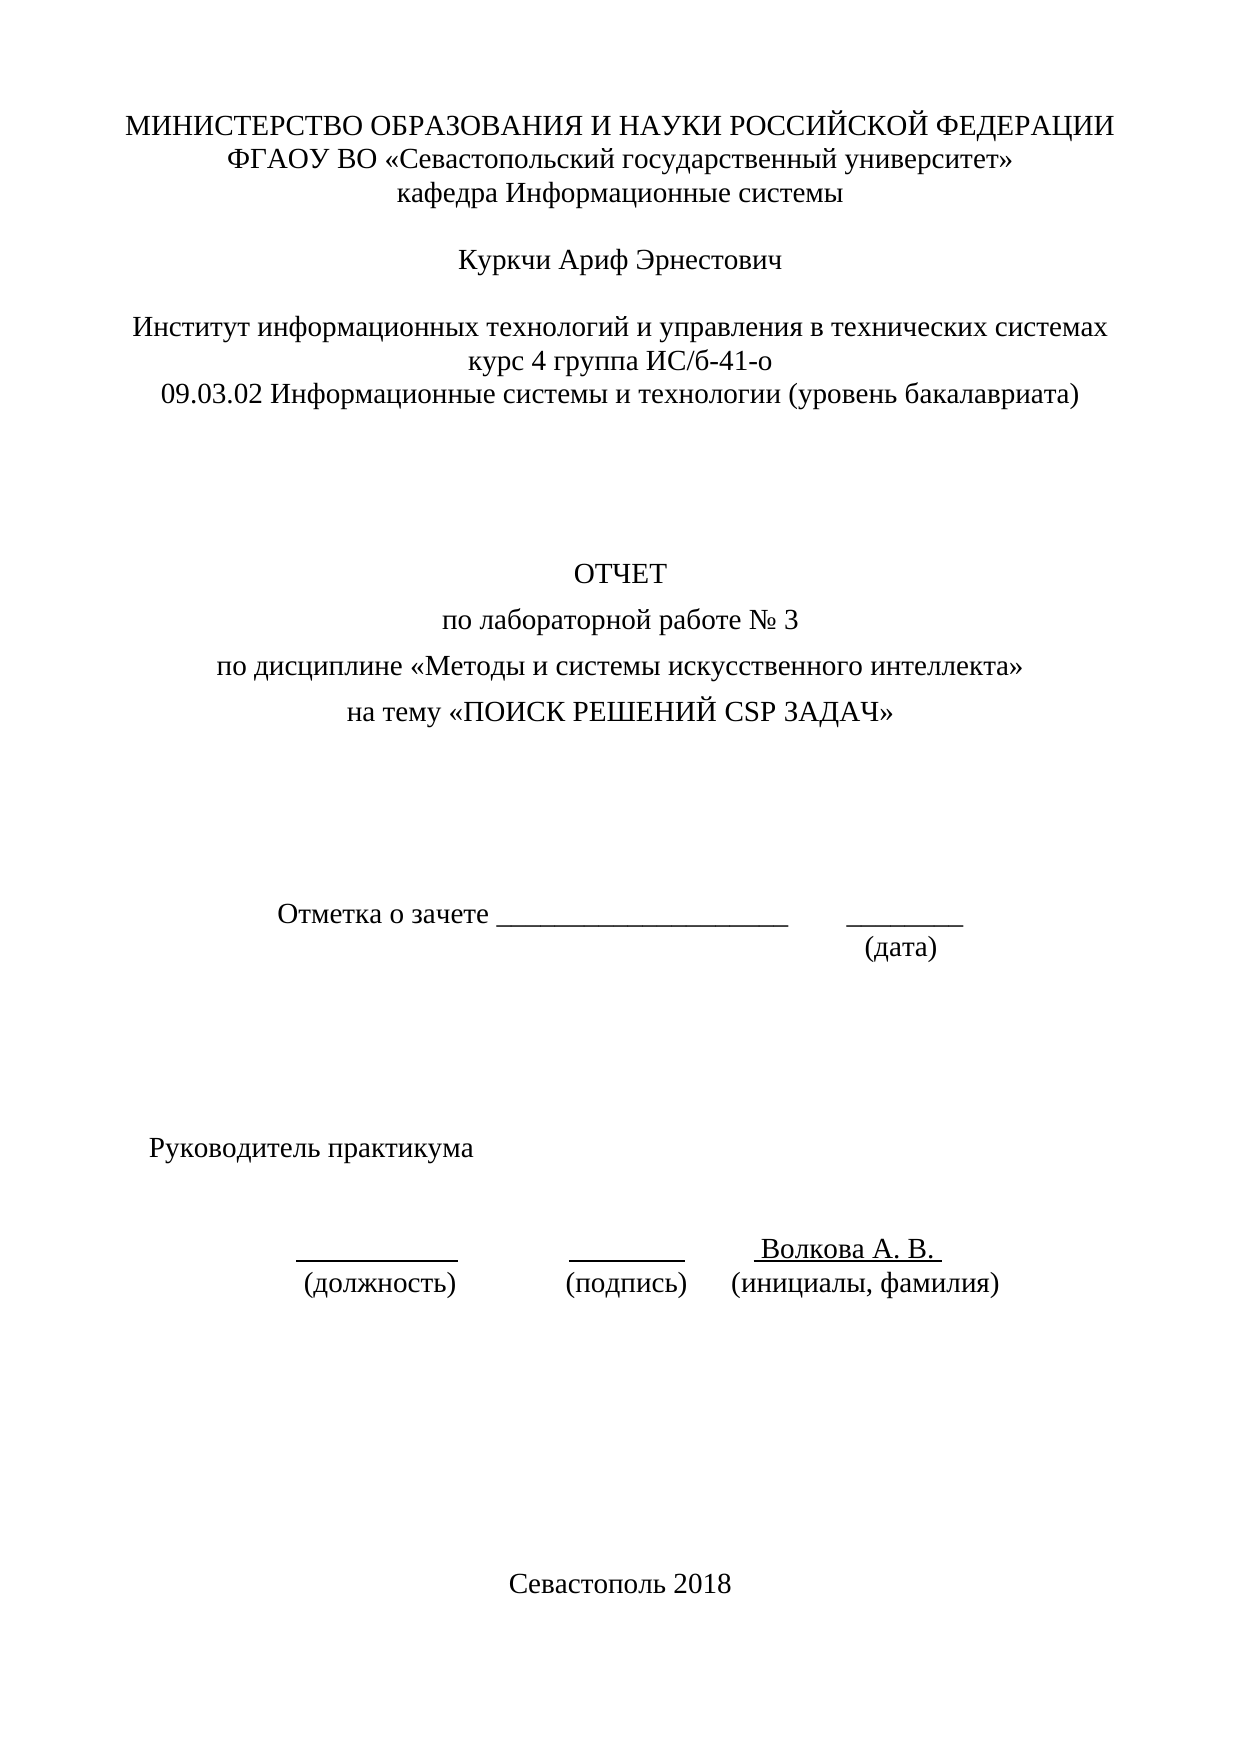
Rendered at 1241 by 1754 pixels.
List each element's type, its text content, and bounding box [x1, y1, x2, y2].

text (должность) (подпись) (инициалы, фамилия) [170, 1265, 1165, 1298]
text ФГАОУ ВО «Севастопольский государственный университет» [75, 141, 1165, 175]
text Волкова А. В. [170, 1231, 1165, 1265]
text Институт информационных технологий и управления в технических системах [75, 309, 1165, 343]
text курс 4 группа ИС/б-41-о [75, 343, 1165, 376]
text по дисциплине «Методы и системы искусственного интеллекта» [75, 648, 1165, 682]
text (дата) [75, 929, 1165, 963]
text 09.03.02 Информационные системы и технологии (уровень бакалавриата) [75, 376, 1165, 410]
text Севастополь 2018 [75, 1567, 1165, 1600]
text на тему «ПОИСК РЕШЕНИЙ CSP ЗАДАЧ» [75, 694, 1165, 728]
text ОТЧЕТ [75, 556, 1165, 590]
text Руководитель практикума [75, 1131, 1165, 1164]
text МИНИСТЕРСТВО ОБРАЗОВАНИЯ И НАУКИ РОССИЙСКОЙ ФЕДЕРАЦИИ [75, 108, 1165, 141]
text по лабораторной работе № 3 [75, 602, 1165, 636]
text Куркчи Ариф Эрнестович [75, 242, 1165, 276]
text кафедра Информационные системы [75, 175, 1165, 208]
text Отметка о зачете ____________________ ________ [75, 896, 1165, 929]
